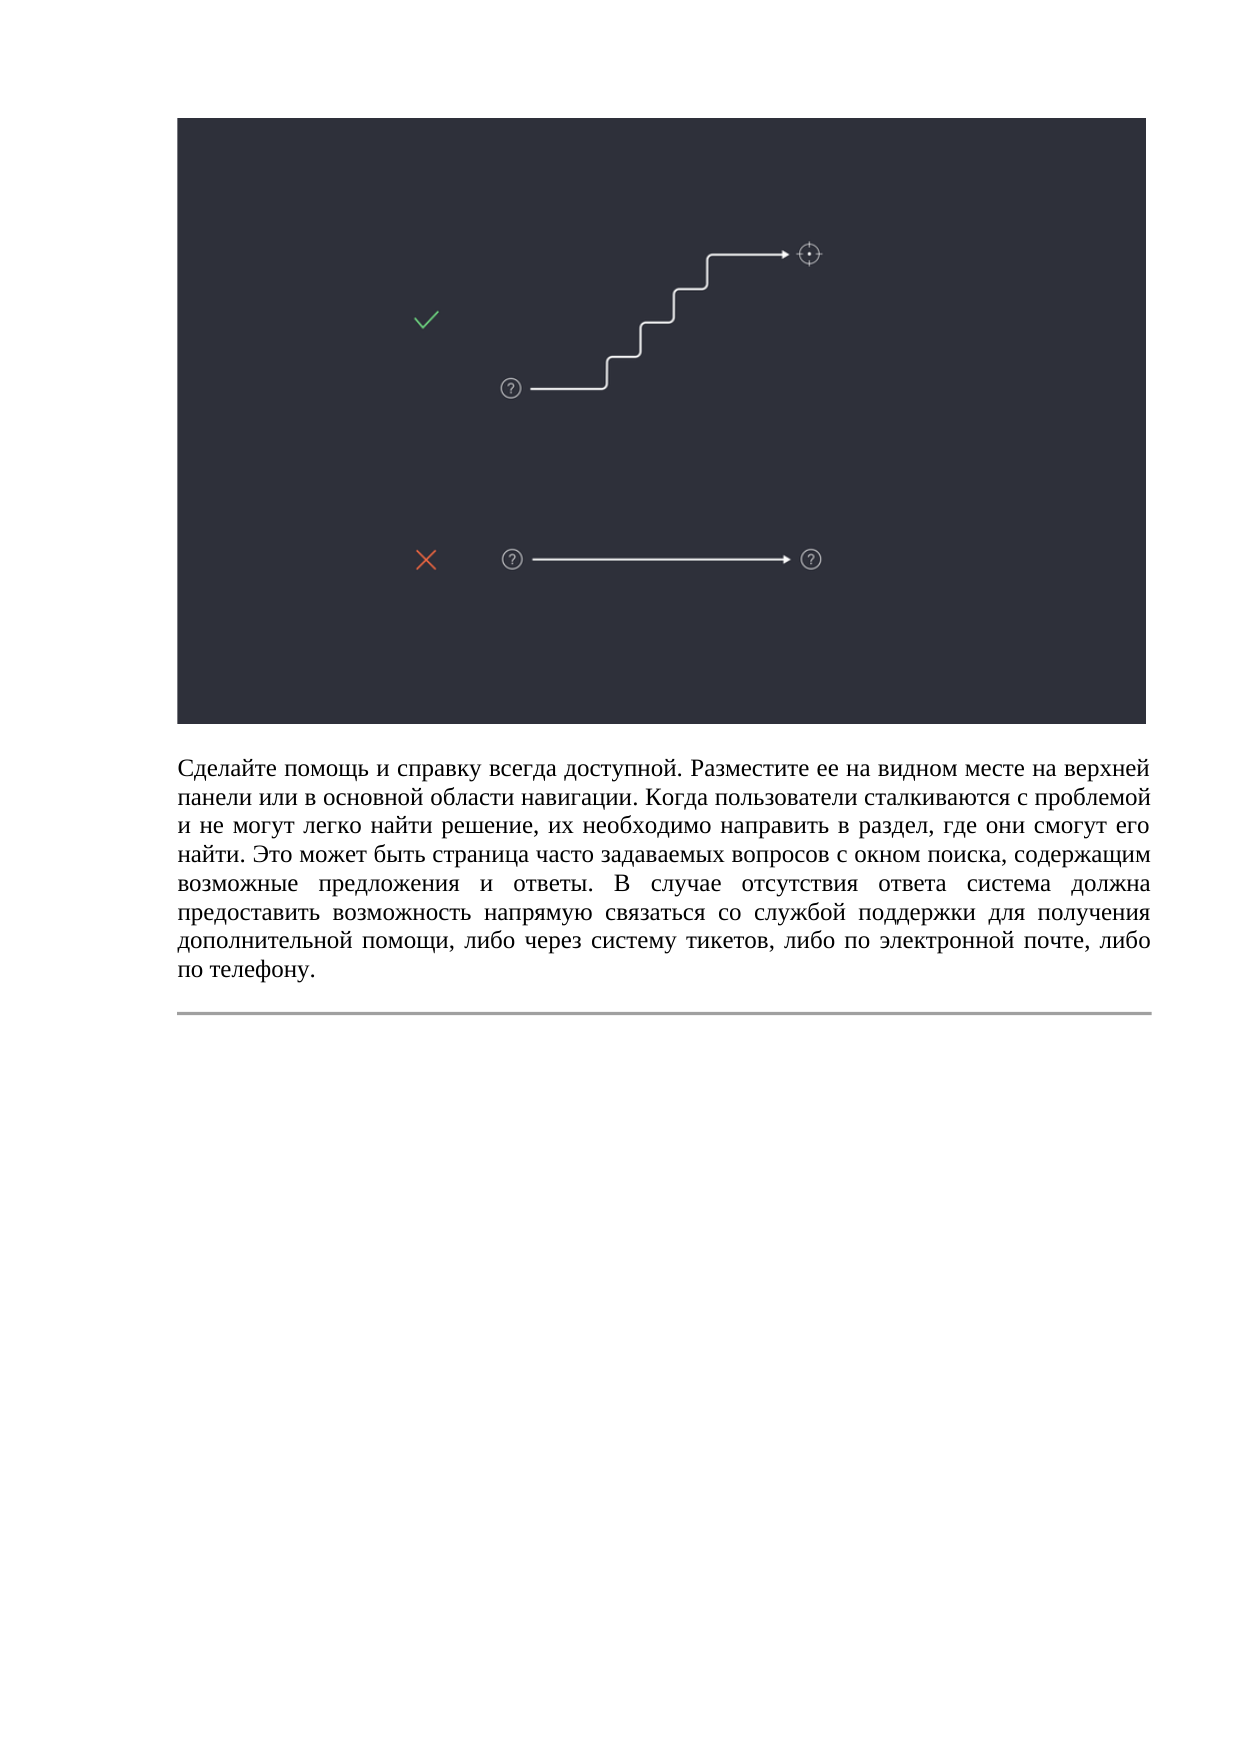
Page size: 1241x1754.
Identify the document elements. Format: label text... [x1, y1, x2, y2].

text Сделайте помощь и справку всегда доступной. Разместите ее на видном месте на верхней панели или в основной области навигации. Когда пользователи сталкиваются с проблемой и не могут легко найти решение, их необходимо направить в раздел, где они смогут его найти. Это может быть страница часто задаваемых вопросов с окном поиска, содержащим возможные предложения и ответы. В случае отсутствия ответа система должна предоставить возможность напрямую связаться со службой поддержки для получения дополнительной помощи, либо через систему тикетов, либо по электронной почте, либо по телефону. [177, 753, 1152, 983]
picture [177, 118, 1146, 724]
